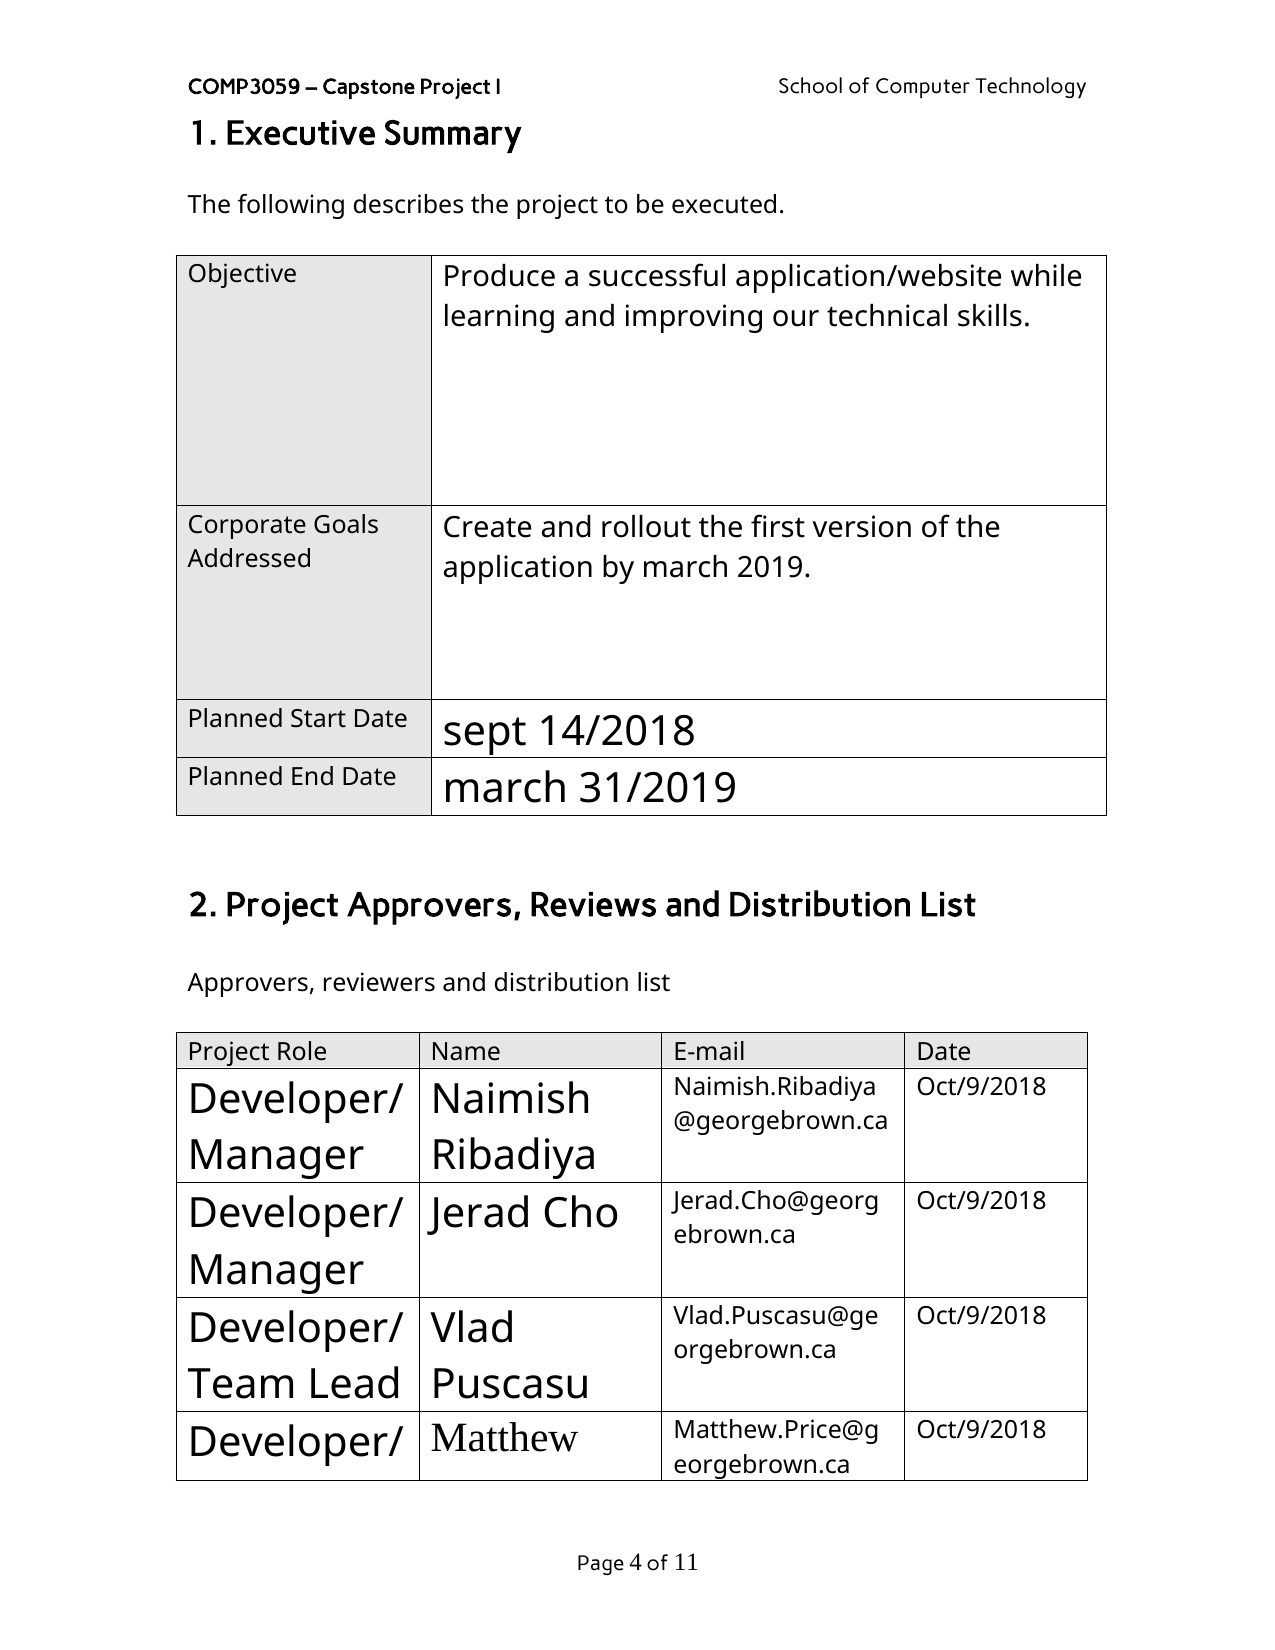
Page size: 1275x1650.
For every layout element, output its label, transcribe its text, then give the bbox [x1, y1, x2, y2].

table_cell Vlad Puscasu [420, 1298, 661, 1411]
table_header Date [905, 1033, 1087, 1067]
table_cell Oct/9/2018 [905, 1183, 1087, 1297]
table_cell Naimish.Ribadiya@georgebrown.ca [662, 1069, 904, 1182]
table_cell Planned Start Date [177, 700, 431, 757]
table_cell Developer/Manager [177, 1412, 419, 1480]
table_cell Naimish Ribadiya [420, 1069, 661, 1182]
table_cell Developer/Manager [177, 1183, 419, 1297]
table_cell Jerad.Cho@georgebrown.ca [662, 1183, 904, 1297]
table_cell Developer/Manager [177, 1069, 419, 1182]
table_cell Oct/9/2018 [905, 1069, 1087, 1182]
table_cell Jerad Cho [420, 1183, 661, 1297]
table_cell Developer/Team Lead [177, 1298, 419, 1411]
table_cell sept 14/2018 [432, 700, 1106, 757]
table_cell Matthew Price [420, 1412, 661, 1480]
table_cell Create and rollout the first version of the application by march 2019. [432, 506, 1106, 699]
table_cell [662, 1412, 904, 1480]
table_cell Vlad.Puscasu@georgebrown.ca [662, 1298, 904, 1411]
text The following describes the project to be executed. [187, 187, 1087, 221]
text 1. Executive Summary [187, 112, 1087, 152]
table_header Project Role [177, 1033, 419, 1067]
table_cell Oct/9/2018 [905, 1412, 1087, 1480]
text 2. Project Approvers, Reviews and Distribution List [187, 884, 1087, 924]
table_header E-mail [662, 1033, 904, 1067]
table_cell Oct/9/2018 [905, 1298, 1087, 1411]
table_header Name [420, 1033, 661, 1067]
table_header Objective [177, 256, 431, 505]
table_cell Planned End Date [177, 758, 431, 815]
table_cell Corporate Goals Addressed [177, 506, 431, 699]
text Approvers, reviewers and distribution list [187, 964, 1087, 998]
table_header Produce a successful application/website while learning and improving our technical skills. [432, 256, 1106, 505]
table_cell march 31/2019 [432, 758, 1106, 815]
